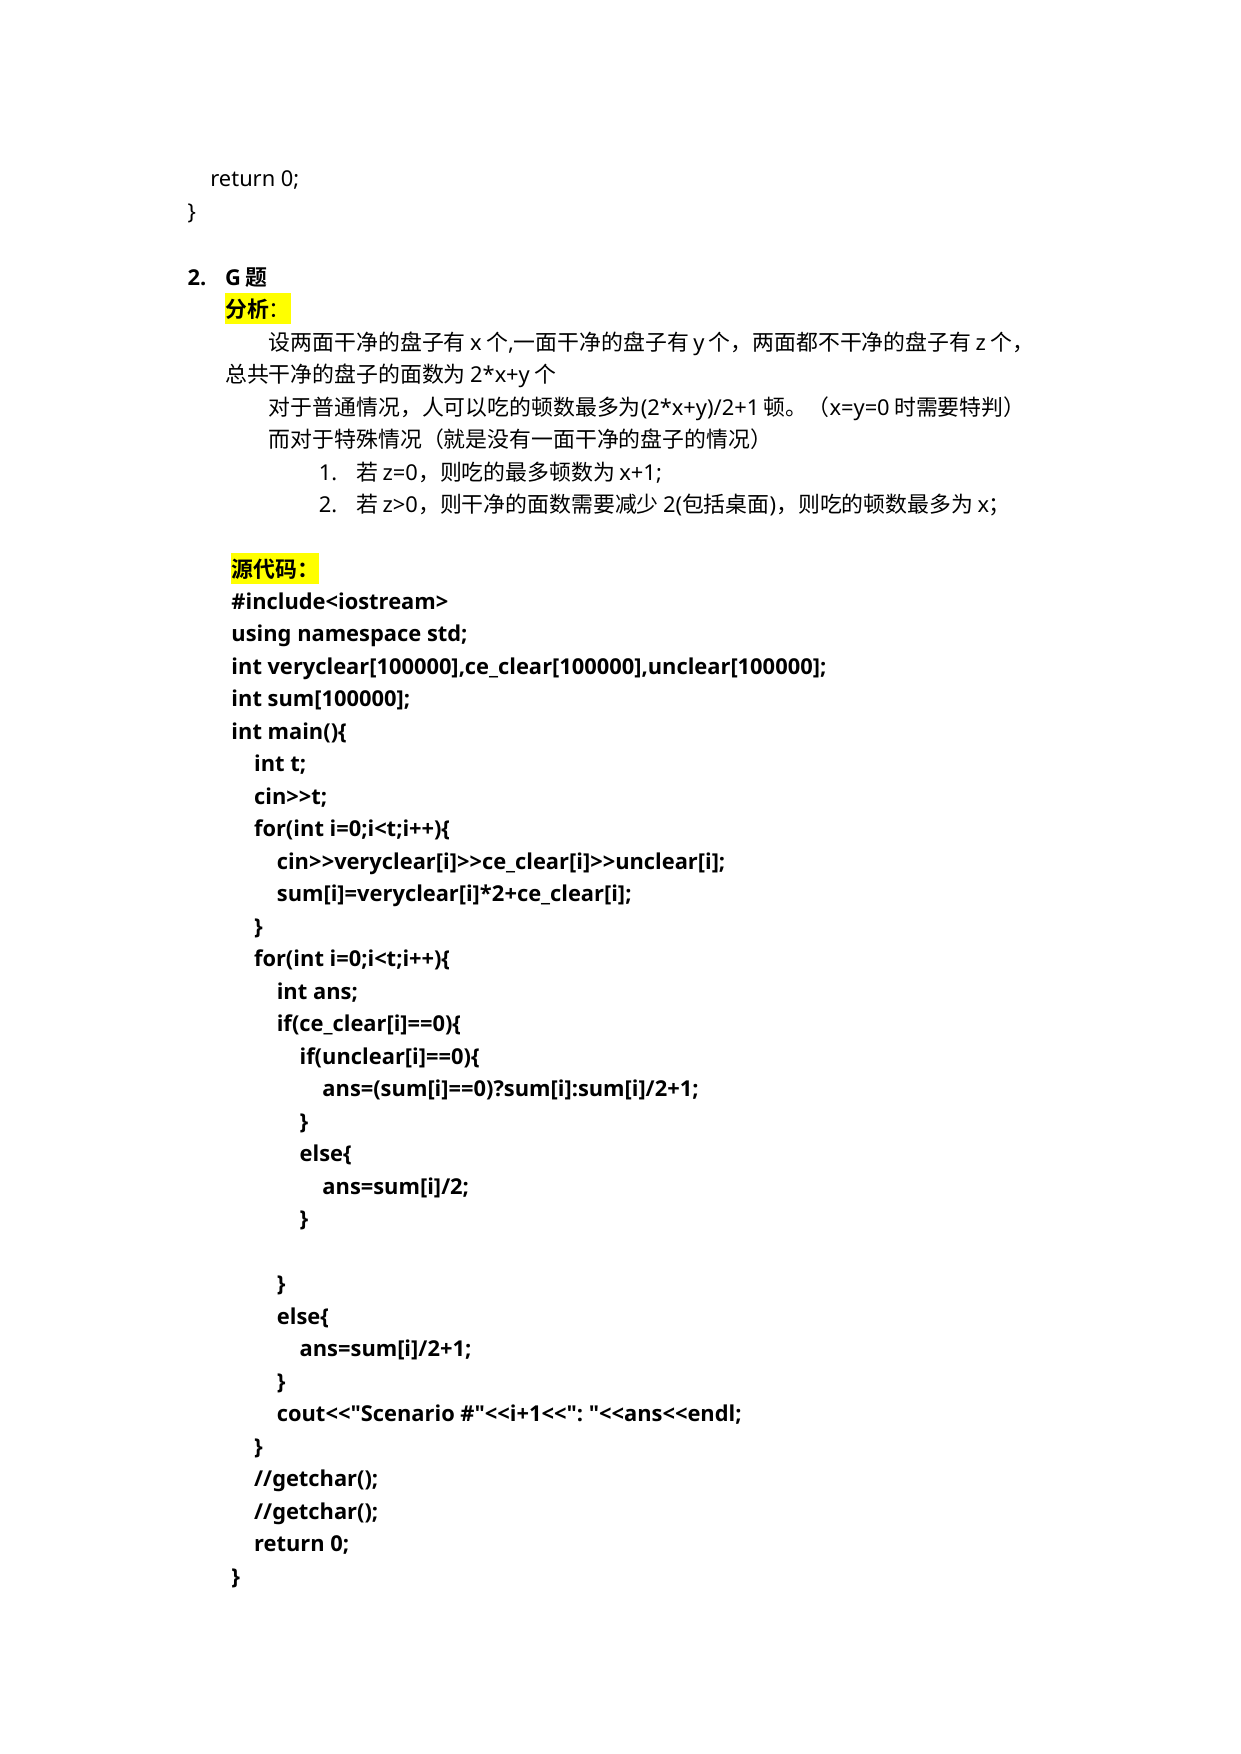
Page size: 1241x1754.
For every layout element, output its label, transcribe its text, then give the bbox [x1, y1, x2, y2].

list G题 [187, 259, 1053, 292]
text int t; [187, 747, 1053, 779]
text else{ [187, 1299, 1053, 1332]
text int ans; [187, 974, 1053, 1007]
text //getchar(); [187, 1462, 1053, 1494]
text } [187, 1559, 1053, 1592]
list 若z>0，则干净的面数需要减少2(包括桌面)，则吃的顿数最多为x； [319, 487, 1053, 519]
list 分析： [225, 292, 1053, 324]
text cin>>veryclear[i]>>ce_clear[i]>>unclear[i]; [187, 844, 1053, 877]
text } [187, 1429, 1053, 1462]
text } [187, 1202, 1053, 1234]
text else{ [187, 1137, 1053, 1169]
text } [187, 909, 1053, 942]
text 源代码： [187, 552, 1053, 584]
text } [187, 1104, 1053, 1137]
text } [187, 1267, 1053, 1299]
text if(ce_clear[i]==0){ [187, 1007, 1053, 1039]
text } [187, 1364, 1053, 1397]
text int main(){ [187, 714, 1053, 747]
text for(int i=0;i<t;i++){ [187, 812, 1053, 844]
text cin>>t; [187, 779, 1053, 812]
text for(int i=0;i<t;i++){ [187, 942, 1053, 974]
text //getchar(); [187, 1494, 1053, 1527]
text int veryclear[100000],ce_clear[100000],unclear[100000]; [187, 649, 1053, 682]
text } [187, 194, 1053, 227]
text return 0; [187, 1527, 1053, 1559]
list 若z=0，则吃的最多顿数为x+1; [319, 454, 1053, 487]
list 而对于特殊情况（就是没有一面干净的盘子的情况） [225, 422, 1053, 454]
text if(unclear[i]==0){ [187, 1039, 1053, 1072]
text sum[i]=veryclear[i]*2+ce_clear[i]; [187, 877, 1053, 909]
text ans=sum[i]/2+1; [187, 1332, 1053, 1364]
list 对于普通情况，人可以吃的顿数最多为(2*x+y)/2+1顿。（x=y=0时需要特判） [225, 389, 1053, 422]
list 设两面干净的盘子有x个,一面干净的盘子有y个，两面都不干净的盘子有z个，总共干净的盘子的面数为2*x+y个 [225, 324, 1053, 389]
text #include<iostream> [187, 584, 1053, 617]
text using namespace std; [187, 617, 1053, 649]
text int sum[100000]; [187, 682, 1053, 714]
text cout<<"Scenario #"<<i+1<<": "<<ans<<endl; [187, 1397, 1053, 1429]
text ans=sum[i]/2; [187, 1169, 1053, 1202]
text ans=(sum[i]==0)?sum[i]:sum[i]/2+1; [187, 1072, 1053, 1104]
text return 0; [187, 162, 1053, 194]
